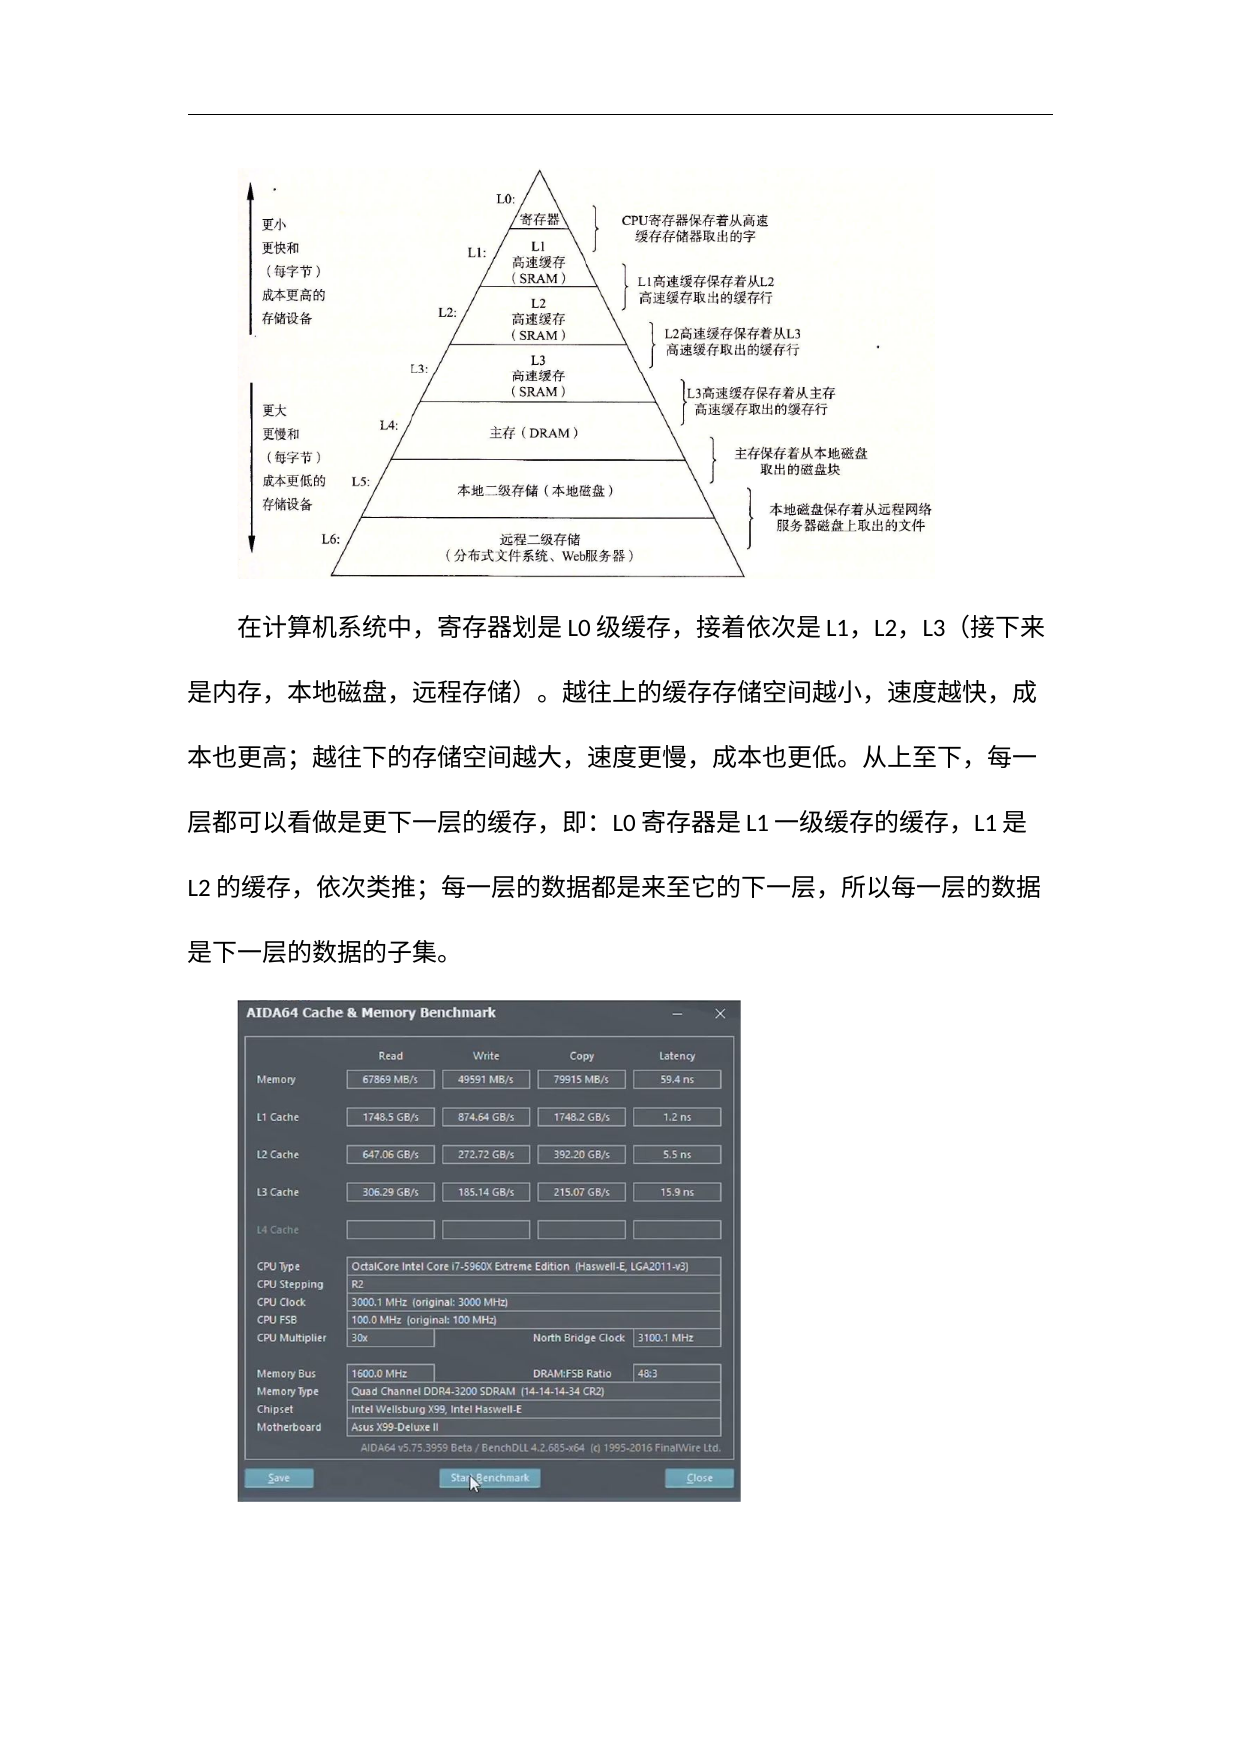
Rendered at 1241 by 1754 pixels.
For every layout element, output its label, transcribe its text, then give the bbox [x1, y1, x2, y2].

picture [237, 1000, 741, 1502]
text 在计算机系统中，寄存器划是L0级缓存，接着依次是L1，L2，L3（接下来是内存，本地磁盘，远程存储）。越往上的缓存存储空间越小，速度越快，成本也更高；越往下的存储空间越大，速度更慢，成本也更低。从上至下，每一层都可以看做是更下一层的缓存，即：L0寄存器是L1一级缓存的缓存，L1是L2的缓存，依次类推；每一层的数据都是来至它的下一层，所以每一层的数据是下一层的数据的子集。 [187, 593, 1053, 983]
picture [237, 167, 935, 579]
